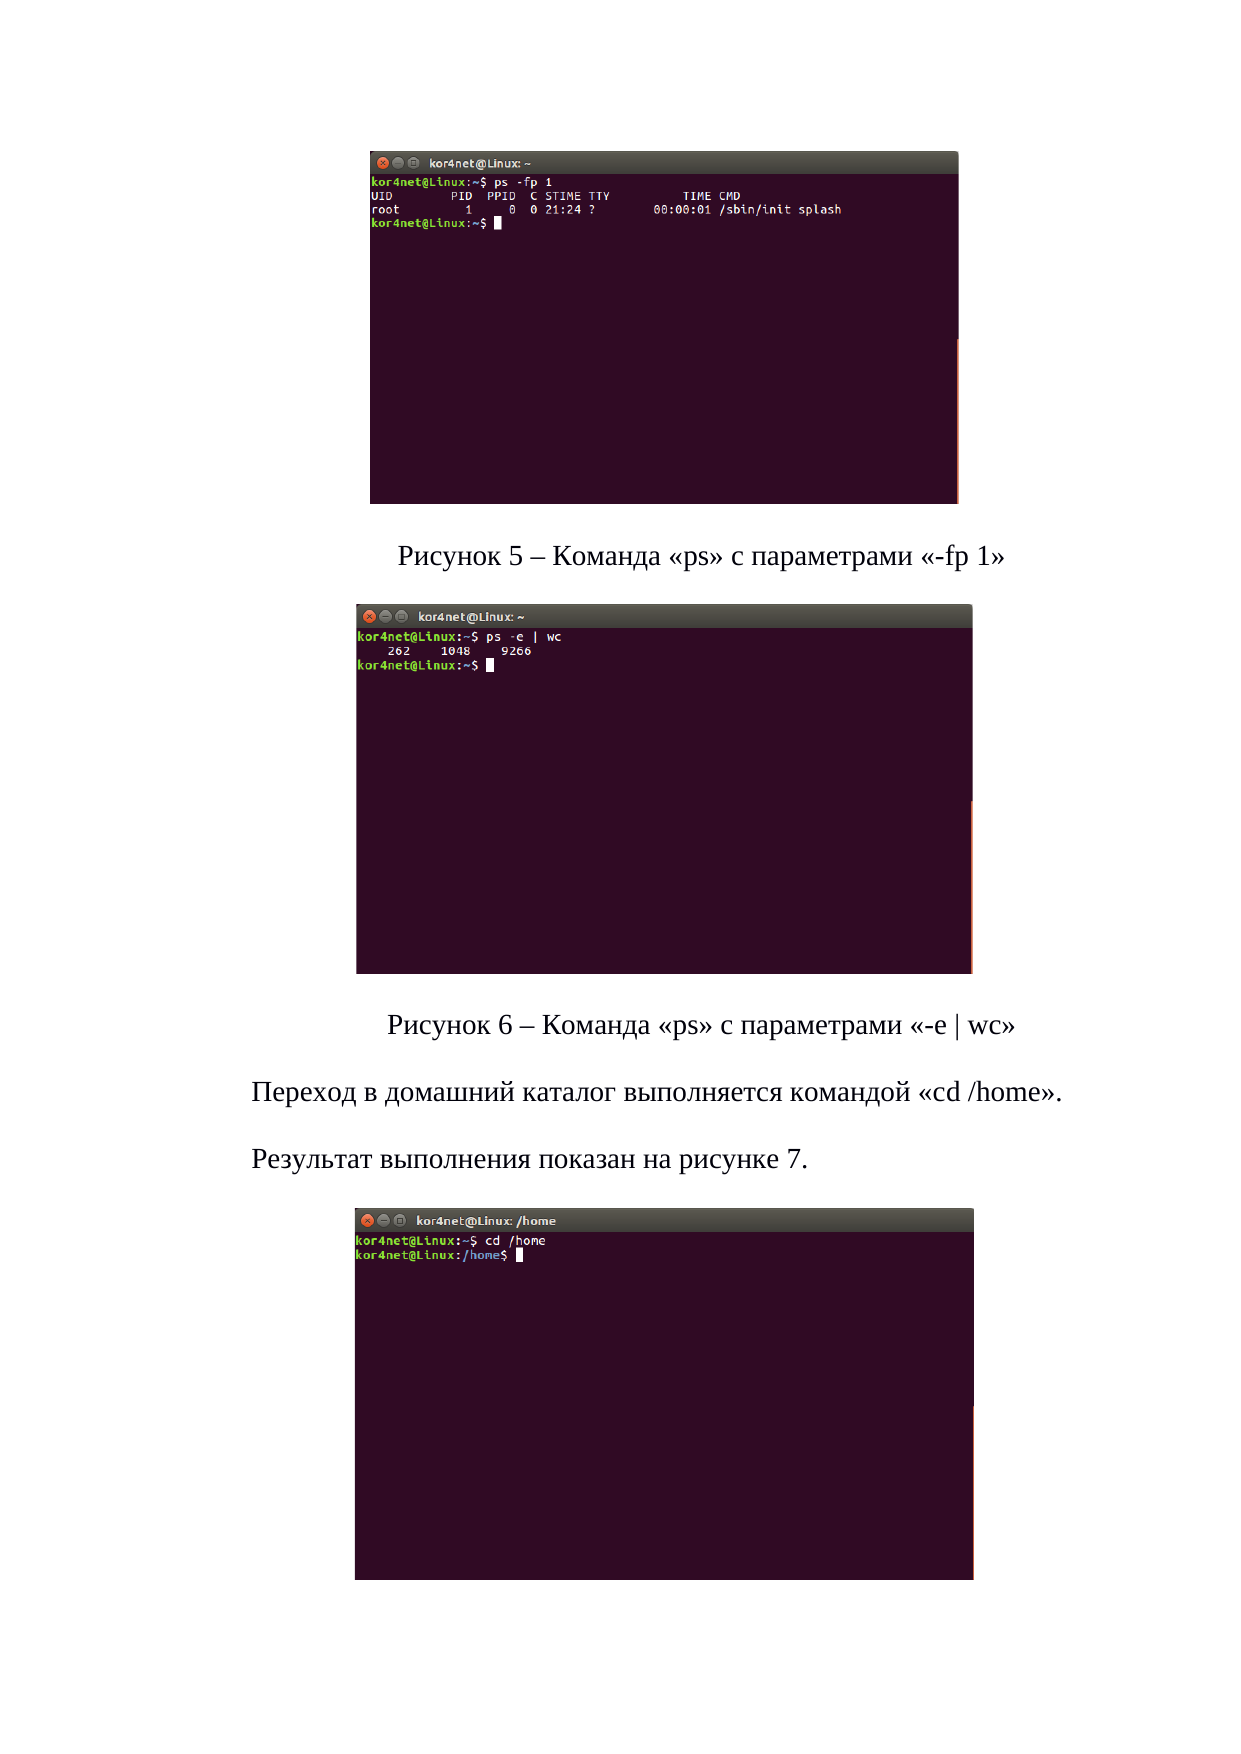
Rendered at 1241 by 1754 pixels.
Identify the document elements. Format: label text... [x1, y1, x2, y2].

picture [356, 604, 973, 974]
picture [354, 1208, 974, 1580]
text Результат выполнения показан на рисунке 7. [177, 1141, 1152, 1175]
text Переход в домашний каталог выполняется командой «сd /home». [177, 1074, 1152, 1108]
picture [370, 151, 959, 504]
text Рисунок 5 – Команда «ps» с параметрами «-fp 1» [177, 538, 1152, 571]
text Рисунок 6 – Команда «ps» с параметрами «-e | wc» [177, 1007, 1152, 1041]
